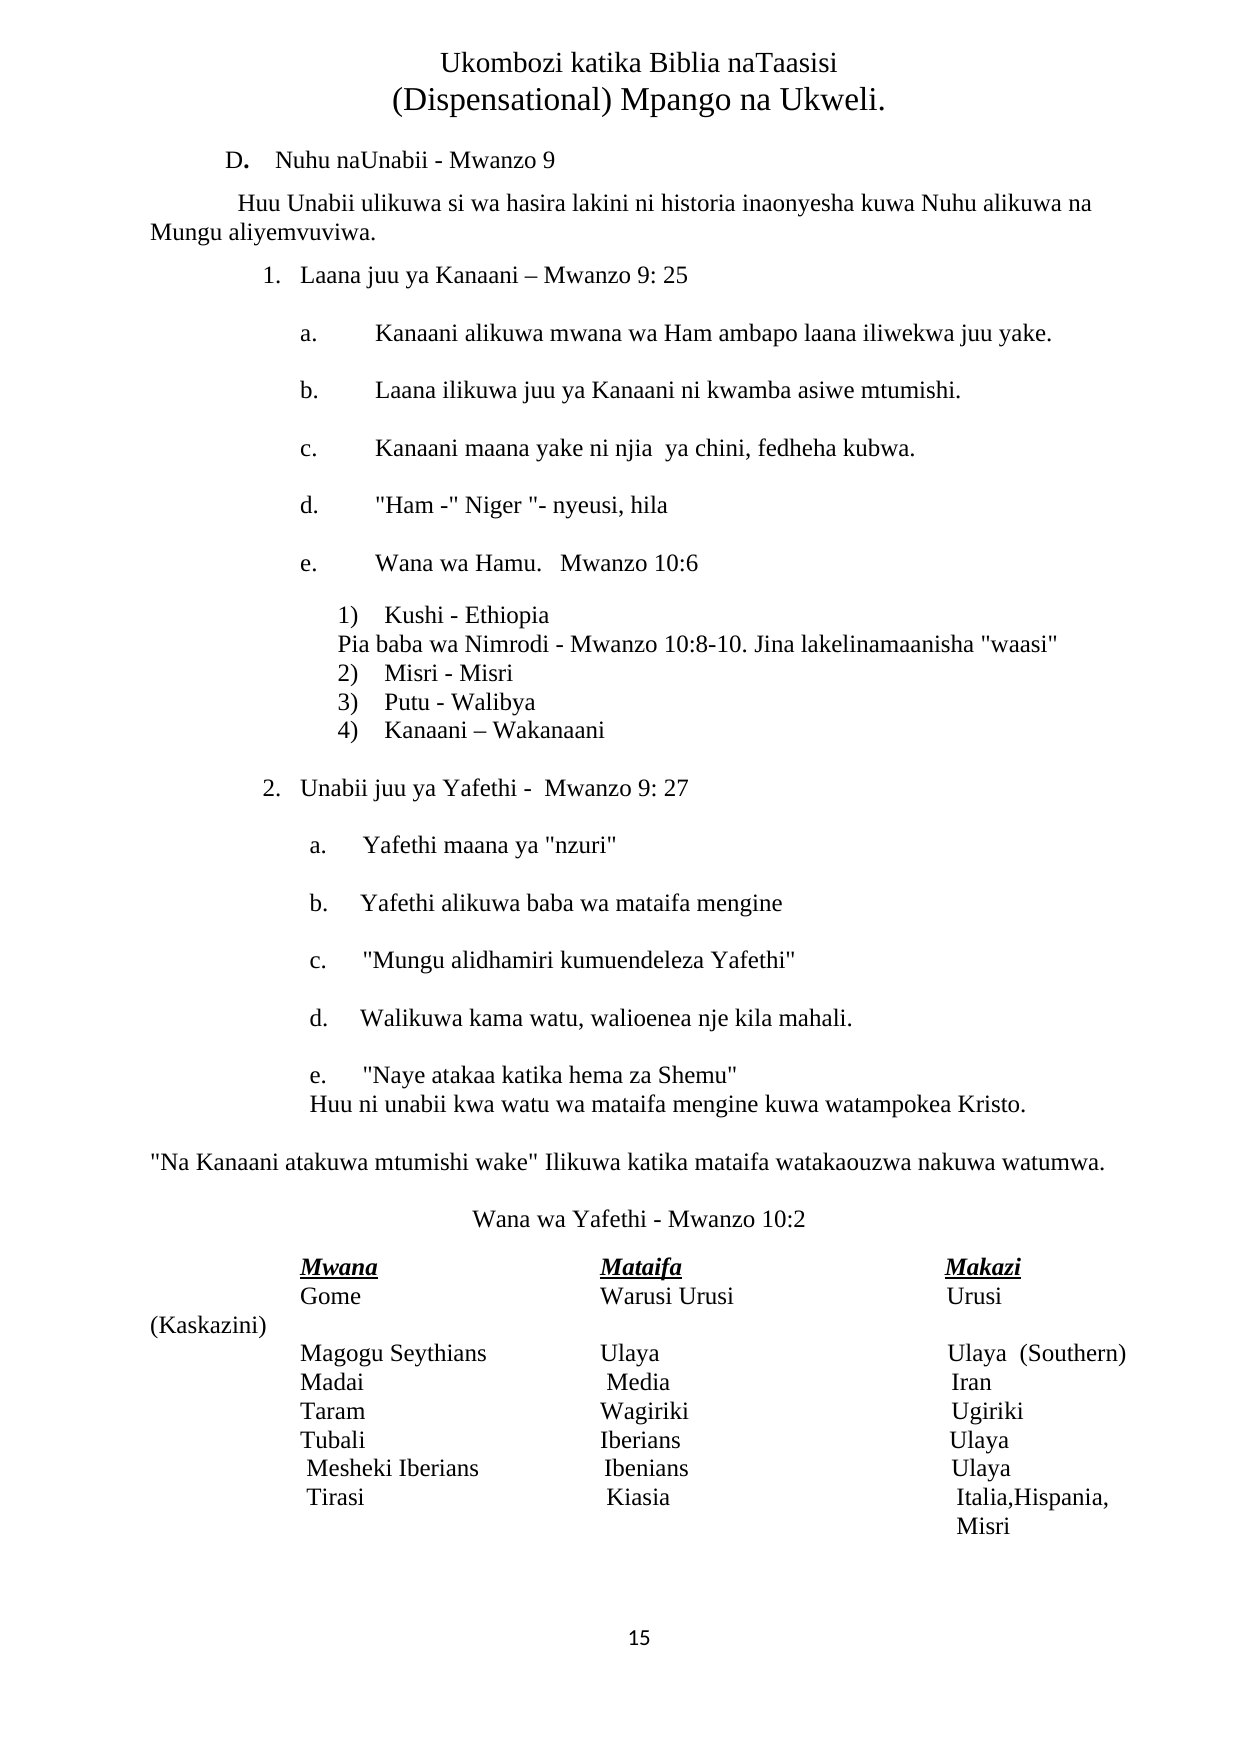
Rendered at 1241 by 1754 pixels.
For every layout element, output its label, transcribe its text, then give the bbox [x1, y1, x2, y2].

text Huu ni unabii kwa watu wa mataifa mengine kuwa watampokea Kristo. [309, 1089, 1128, 1118]
text a. Kanaani alikuwa mwana wa Ham ambapo laana iliwekwa juu yake. [150, 318, 1128, 347]
text Huu Unabii ulikuwa si wa hasira lakini ni historia inaonyesha kuwa Nuhu alikuwa na Mungu aliyemvuviwa. [150, 188, 1128, 246]
text Wana wa Yafethi - Mwanzo 10:2 [150, 1204, 1128, 1233]
text Mesheki Iberians Ibenians Ulaya [150, 1453, 1128, 1482]
text a. Yafethi maana ya "nzuri" [309, 831, 1128, 859]
text 1. Laana juu ya Kanaani – Mwanzo 9: 25 [262, 260, 1128, 289]
text 3) Putu - Walibya [337, 687, 1128, 716]
text c. Kanaani maana yake ni njia ya chini, fedheha kubwa. [300, 433, 1128, 462]
text 2) Misri - Misri [337, 658, 1128, 687]
text 4) Kanaani – Wakanaani [337, 716, 1128, 744]
text 1) Kushi - Ethiopia [337, 601, 1128, 629]
text Pia baba wa Nimrodi - Mwanzo 10:8-10. Jina lakelinamaanisha "waasi" [337, 629, 1128, 658]
text Tirasi Kiasia Italia,Hispania, Misri [150, 1482, 1128, 1540]
text b. Laana ilikuwa juu ya Kanaani ni kwamba asiwe mtumishi. [300, 375, 1128, 404]
text Gome Warusi Urusi Urusi (Kaskazini) [150, 1281, 1128, 1338]
text Tubali Iberians Ulaya [150, 1425, 1128, 1453]
text b. Yafethi alikuwa baba wa mataifa mengine [309, 888, 1128, 917]
text e. "Naye atakaa katika hema za Shemu" [309, 1061, 1128, 1089]
text "Na Kanaani atakuwa mtumishi wake" Ilikuwa katika mataifa watakaouzwa nakuwa watumwa. [150, 1147, 1128, 1176]
text Taram Wagiriki Ugiriki [150, 1396, 1128, 1425]
text 2. Unabii juu ya Yafethi - Mwanzo 9: 27 [262, 773, 1128, 802]
text D. Nuhu naUnabii - Mwanzo 9 [225, 145, 1128, 174]
text d. "Ham -" Niger "- nyeusi, hila [300, 490, 1128, 519]
text e. Wana wa Hamu. Mwanzo 10:6 [300, 548, 1128, 577]
text d. Walikuwa kama watu, walioenea nje kila mahali. [309, 1003, 1128, 1032]
text Madai Media Iran [150, 1367, 1128, 1396]
text Magogu Seythians Ulaya Ulaya (Southern) [150, 1338, 1128, 1367]
text c. "Mungu alidhamiri kumuendeleza Yafethi" [309, 946, 1128, 974]
text Mwana Mataifa Makazi [150, 1252, 1128, 1281]
